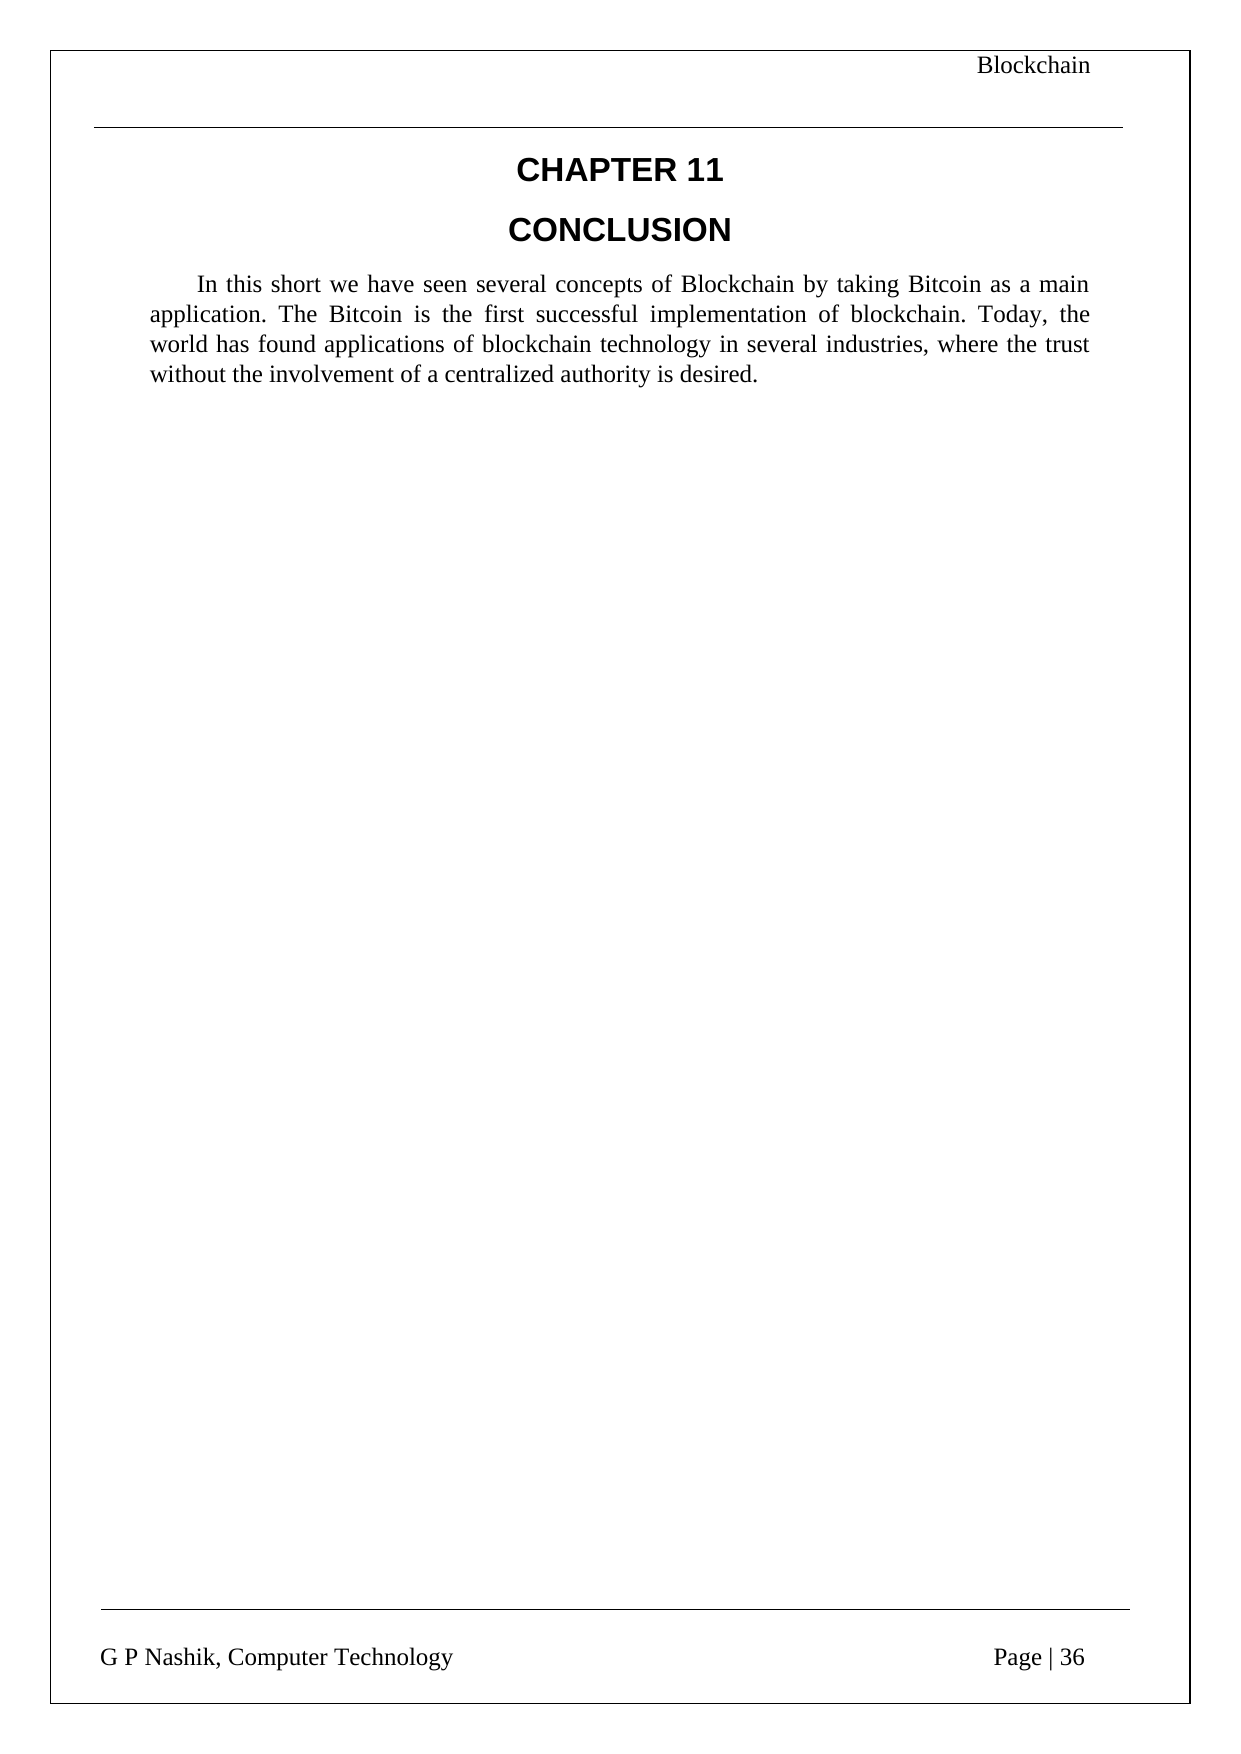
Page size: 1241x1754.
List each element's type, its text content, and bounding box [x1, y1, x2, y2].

text In this short we have seen several concepts of Blockchain by taking Bitcoin as a main application. The Bitcoin is the first successful implementation of blockchain. Today, the world has found applications of blockchain technology in several industries, where the trust without the involvement of a centralized authority is desired. [148, 269, 1091, 388]
subtitle CONCLUSION [112, 210, 1127, 248]
subtitle CHAPTER 11 [112, 150, 1127, 188]
